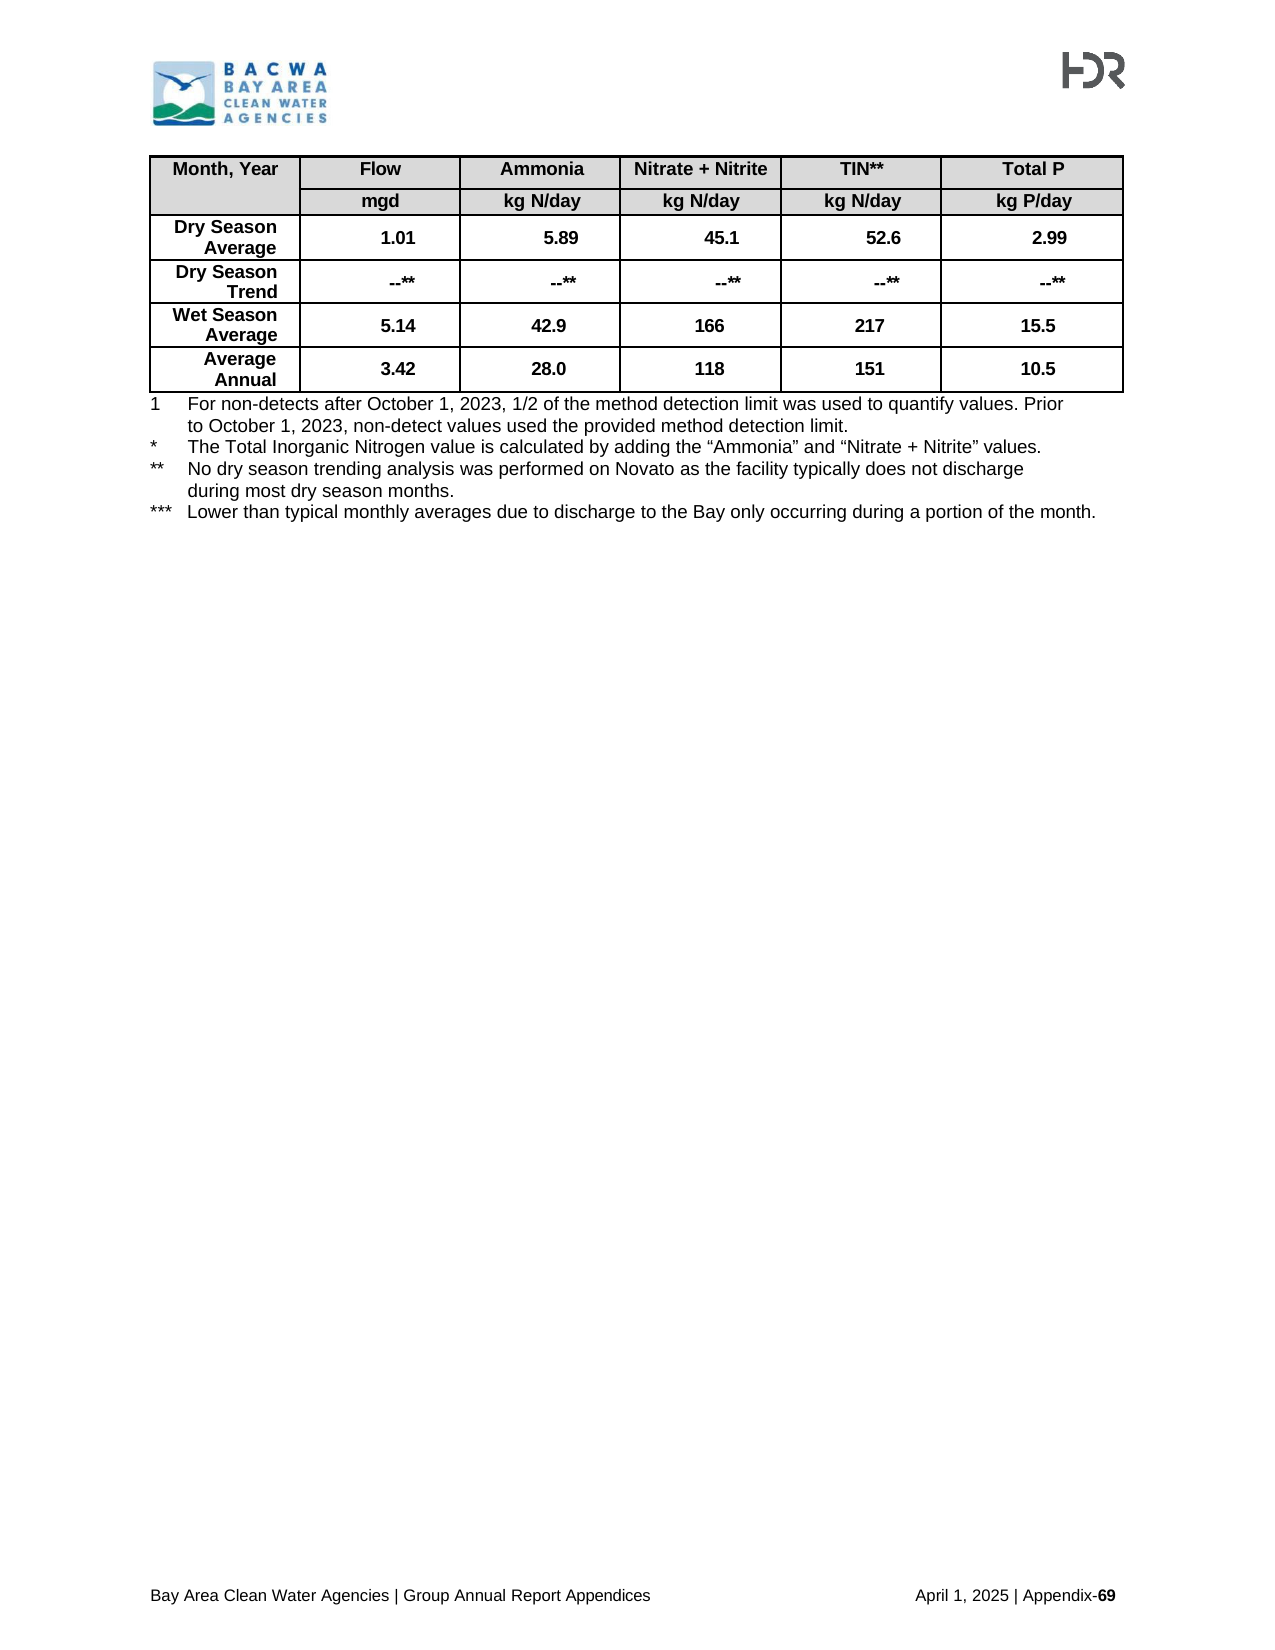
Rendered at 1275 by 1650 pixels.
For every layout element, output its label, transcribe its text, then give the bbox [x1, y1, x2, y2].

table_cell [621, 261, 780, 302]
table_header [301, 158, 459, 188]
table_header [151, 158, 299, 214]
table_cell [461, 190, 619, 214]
text ** No dry season trending analysis was performed on Novato as the facility typically does not discharge during most dry season months. [150, 458, 1081, 501]
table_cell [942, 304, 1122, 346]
picture [150, 60, 333, 126]
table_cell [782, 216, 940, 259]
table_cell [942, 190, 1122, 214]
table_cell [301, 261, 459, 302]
picture [1062, 52, 1125, 89]
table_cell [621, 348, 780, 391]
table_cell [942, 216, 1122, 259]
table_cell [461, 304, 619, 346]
text 1 For non-detects after October 1, 2023, 1/2 of the method detection limit was used to quantify values. Prior to October 1, 2023, non-detect values used the provided method detection limit. [150, 393, 1084, 436]
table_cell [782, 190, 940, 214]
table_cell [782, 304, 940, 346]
text * The Total Inorganic Nitrogen value is calculated by adding the “Ammonia” and “Nitrate + Nitrite” values. [150, 436, 1162, 458]
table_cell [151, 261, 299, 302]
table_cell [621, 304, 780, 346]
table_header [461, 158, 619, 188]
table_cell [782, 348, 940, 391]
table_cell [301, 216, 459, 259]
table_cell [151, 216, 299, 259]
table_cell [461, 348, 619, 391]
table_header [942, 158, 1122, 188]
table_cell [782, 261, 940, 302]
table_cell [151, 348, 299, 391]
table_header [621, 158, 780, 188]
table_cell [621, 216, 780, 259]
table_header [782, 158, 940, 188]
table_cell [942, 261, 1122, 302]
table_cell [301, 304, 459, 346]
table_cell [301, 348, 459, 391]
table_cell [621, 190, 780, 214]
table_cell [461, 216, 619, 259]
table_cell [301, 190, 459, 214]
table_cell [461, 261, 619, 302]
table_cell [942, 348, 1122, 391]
text *** Lower than typical monthly averages due to discharge to the Bay only occurring during a portion of the month. [150, 501, 1162, 522]
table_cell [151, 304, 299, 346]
